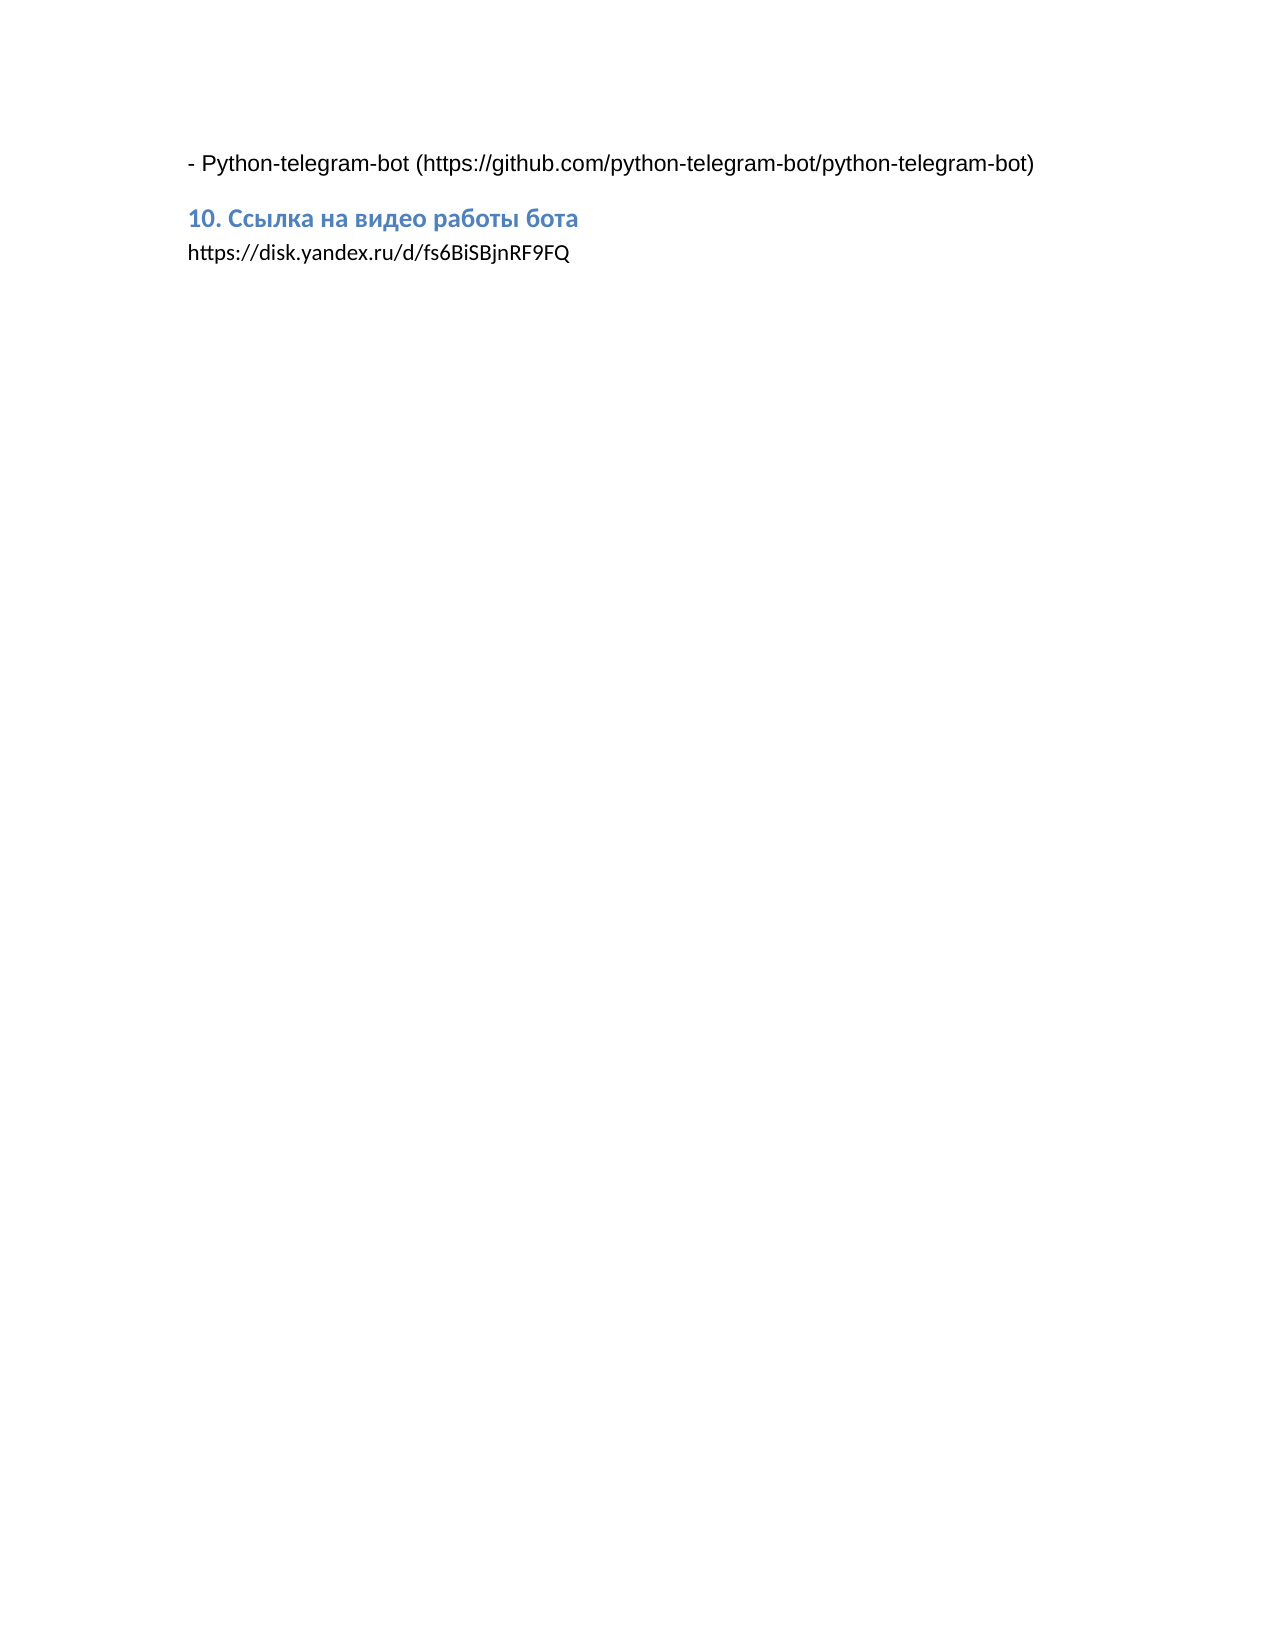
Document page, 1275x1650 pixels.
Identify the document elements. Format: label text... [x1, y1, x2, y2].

subtitle 10. Ссылка на видео работы бота https://disk.yandex.ru/d/fs6BiSBjnRF9FQ [187, 201, 1087, 266]
text - Python-telegram-bot (https://github.com/python-telegram-bot/python-telegram-bot) [187, 150, 1087, 176]
